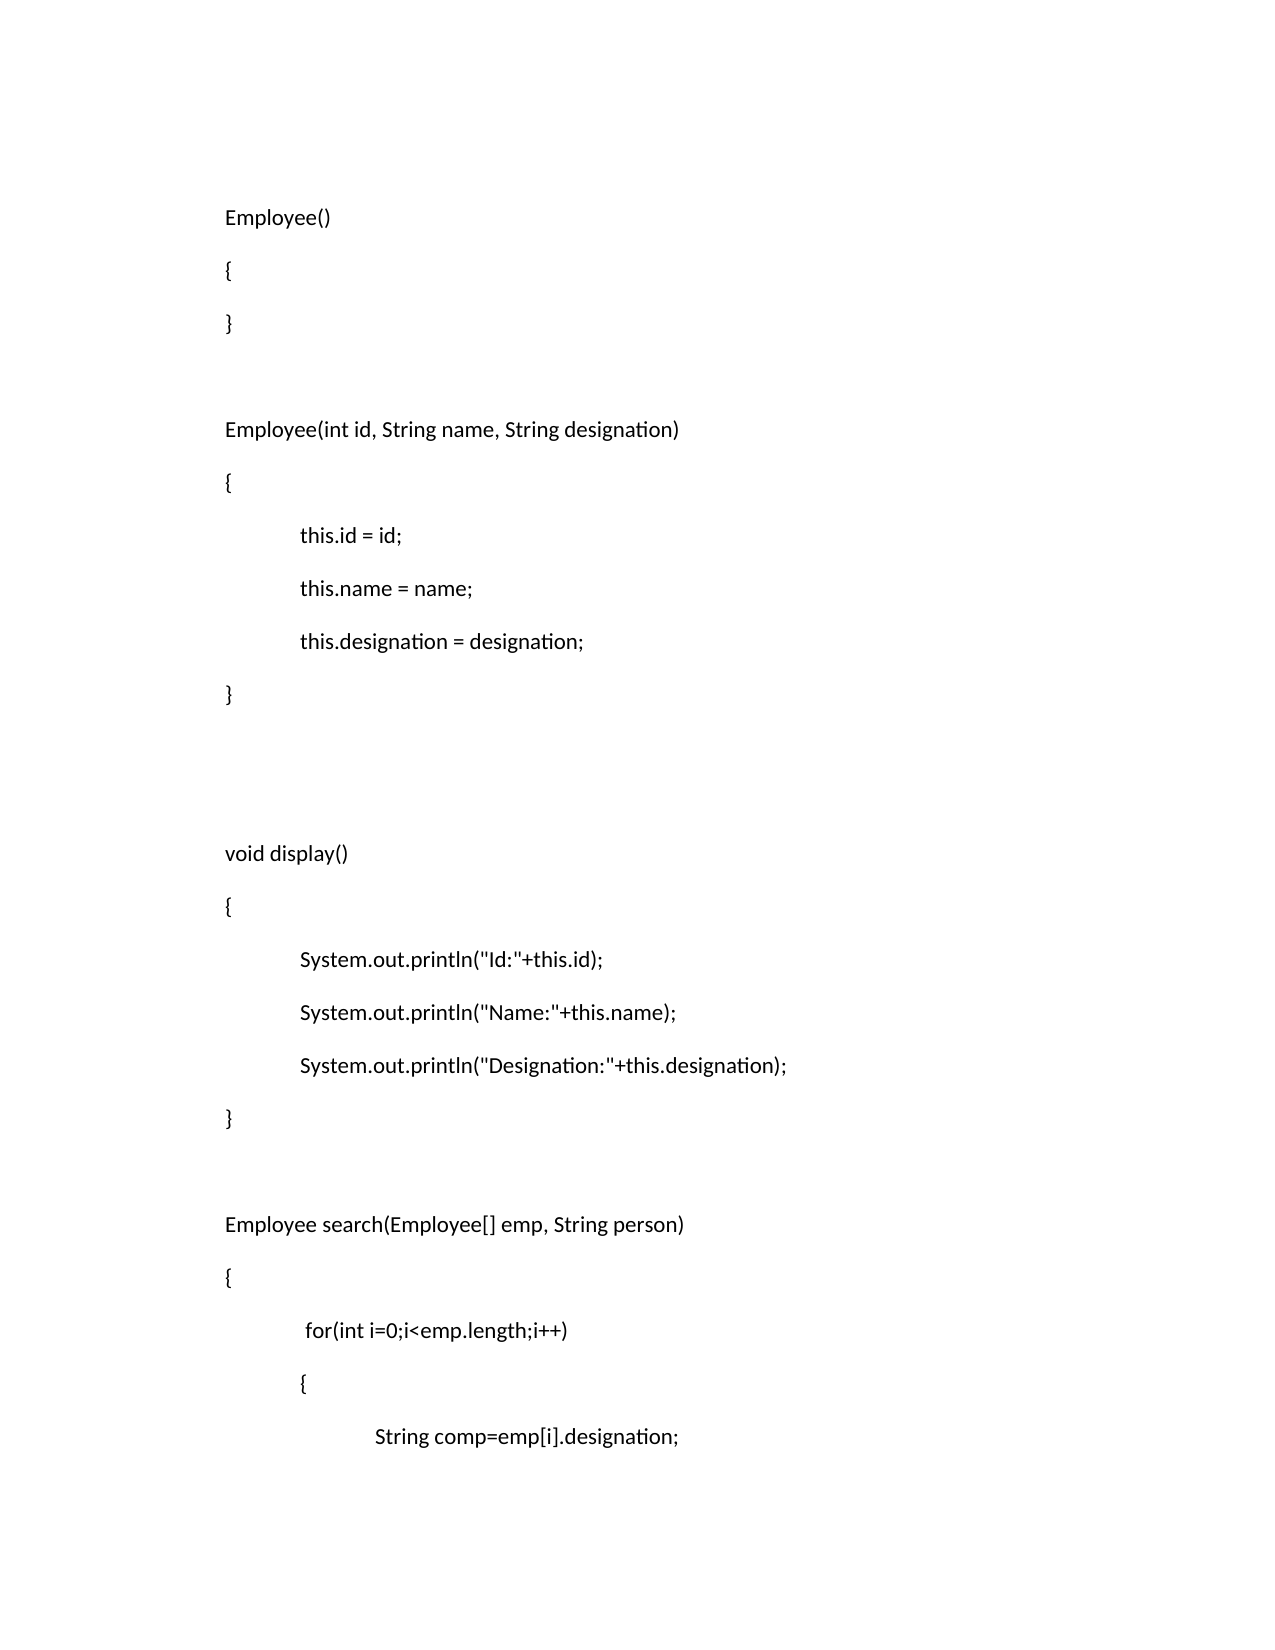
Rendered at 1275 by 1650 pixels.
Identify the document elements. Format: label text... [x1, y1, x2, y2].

text this.designation = designation; [150, 627, 1125, 655]
text System.out.println("Name:"+this.name); [150, 998, 1125, 1026]
text Employee() [150, 203, 1125, 231]
text } [150, 1104, 1125, 1132]
text } [150, 309, 1125, 337]
text Employee search(Employee[] emp, String person) [150, 1210, 1125, 1238]
text this.name = name; [150, 574, 1125, 602]
text { [150, 892, 1125, 920]
text this.id = id; [150, 521, 1125, 549]
text { [150, 1263, 1125, 1291]
text { [150, 468, 1125, 496]
text { [150, 1369, 1125, 1397]
text Employee(int id, String name, String designation) [150, 415, 1125, 443]
text System.out.println("Designation:"+this.designation); [150, 1051, 1125, 1079]
text for(int i=0;i<emp.length;i++) [150, 1316, 1125, 1344]
text } [150, 680, 1125, 708]
text void display() [150, 839, 1125, 867]
text System.out.println("Id:"+this.id); [150, 945, 1125, 973]
text { [150, 256, 1125, 284]
text String comp=emp[i].designation; [150, 1422, 1125, 1451]
